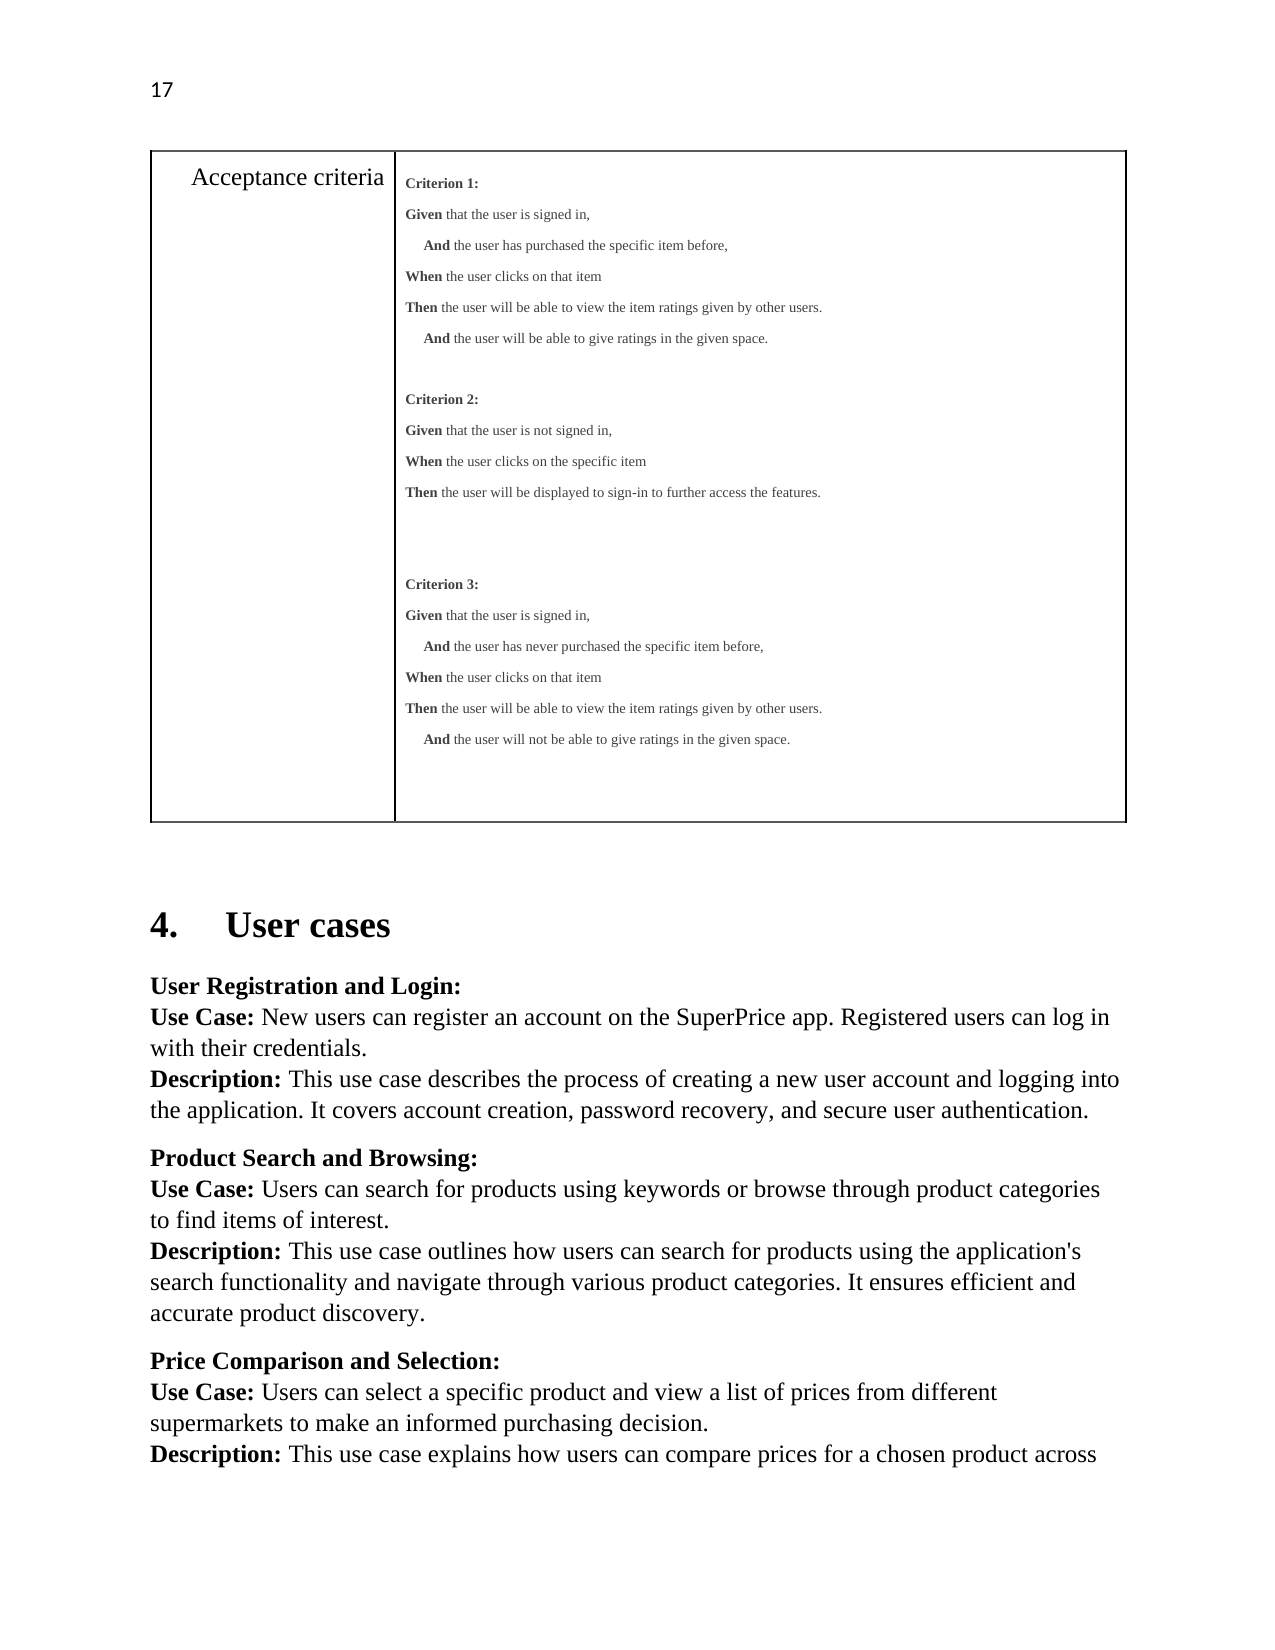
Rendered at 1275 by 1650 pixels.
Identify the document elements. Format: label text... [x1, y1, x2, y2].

text Product Search and Browsing: Use Case: Users can search for products using keywords or browse through product categories to find items of interest. Description: This use case outlines how users can search for products using the application's search functionality and navigate through various product categories. It ensures efficient and accurate product discovery. [150, 1143, 1125, 1327]
table_cell Acceptance criteria [152, 152, 394, 821]
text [150, 1346, 1125, 1468]
text User Registration and Login: Use Case: New users can register an account on the SuperPrice app. Registered users can log in with their credentials. Description: This use case describes the process of creating a new user account and logging into the application. It covers account creation, password recovery, and secure user authentication. [150, 971, 1125, 1124]
subtitle User cases [150, 903, 1125, 946]
table_cell Criterion 1: Given that the user is signed in, And the user has purchased the specific item before, When the user clicks on that item Then the user will be able to view the item ratings given by other users. And the user will be able to give ratings in the given space. Criterion 2: Given that the user is not signed in, When the user clicks on the specific item Then the user will be displayed to sign-in to further access the features. Criterion 3: Given that the user is signed in, And the user has never purchased the specific item before, When the user clicks on that item Then the user will be able to view the item ratings given by other users. And the user will not be able to give ratings in the given space. [396, 152, 1125, 821]
